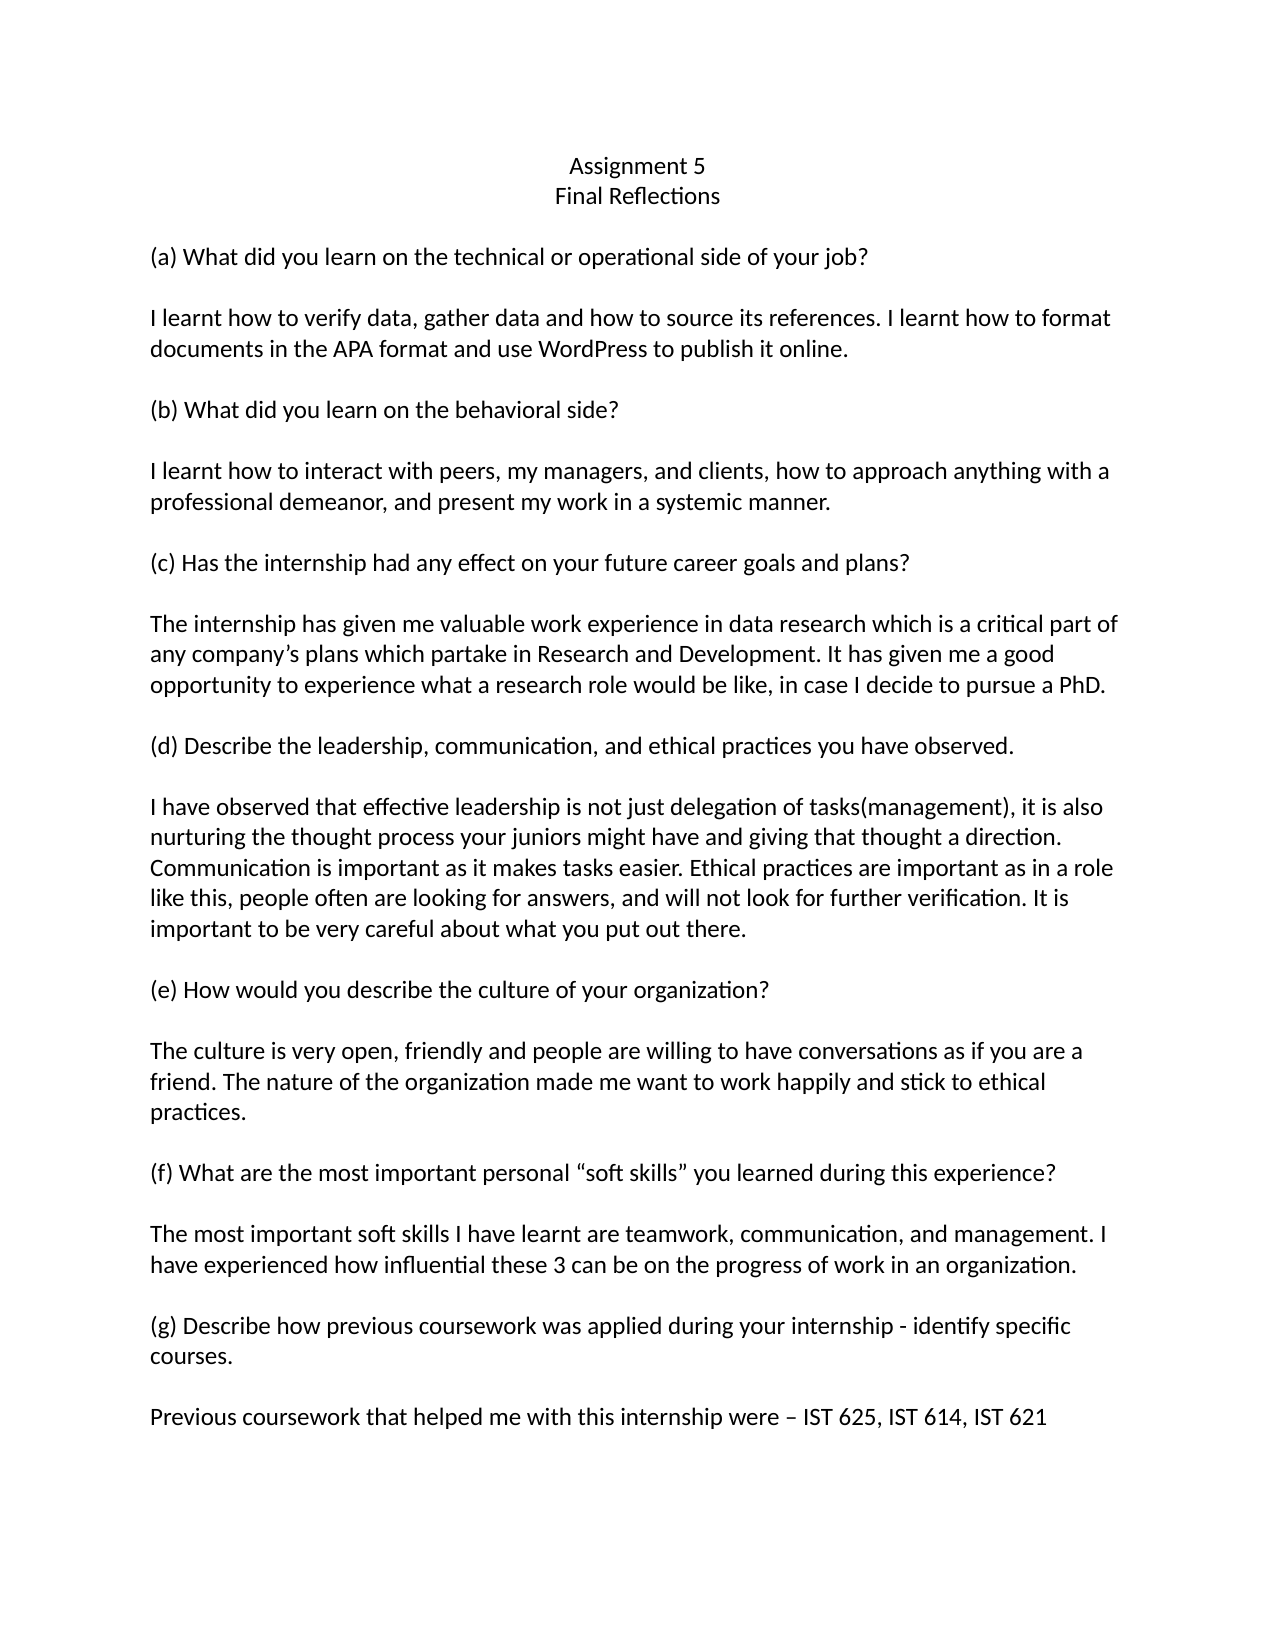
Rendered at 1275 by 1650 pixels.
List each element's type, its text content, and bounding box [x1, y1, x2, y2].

text I learnt how to verify data, gather data and how to source its references. I learnt how to format documents in the APA format and use WordPress to publish it online. [150, 303, 1125, 364]
text Final Reflections [150, 181, 1125, 211]
text The most important soft skills I have learnt are teamwork, communication, and management. I have experienced how influential these 3 can be on the progress of work in an organization. [150, 1218, 1125, 1279]
text (g) Describe how previous coursework was applied during your internship - identify specific courses. [150, 1310, 1125, 1371]
text Previous coursework that helped me with this internship were – IST 625, IST 614, IST 621 [150, 1401, 1125, 1432]
text The internship has given me valuable work experience in data research which is a critical part of any company’s plans which partake in Research and Development. It has given me a good opportunity to experience what a research role would be like, in case I decide to pursue a PhD. [150, 608, 1125, 699]
text (e) How would you describe the culture of your organization? [150, 974, 1125, 1004]
text (d) Describe the leadership, communication, and ethical practices you have observed. [150, 730, 1125, 760]
text Assignment 5 [150, 150, 1125, 181]
text (f) What are the most important personal “soft skills” you learned during this experience? [150, 1157, 1125, 1188]
text (a) What did you learn on the technical or operational side of your job? [150, 242, 1125, 272]
text (b) What did you learn on the behavioral side? [150, 394, 1125, 425]
text I learnt how to interact with peers, my managers, and clients, how to approach anything with a professional demeanor, and present my work in a systemic manner. [150, 455, 1125, 516]
text (c) Has the internship had any effect on your future career goals and plans? [150, 547, 1125, 577]
text The culture is very open, friendly and people are willing to have conversations as if you are a friend. The nature of the organization made me want to work happily and stick to ethical practices. [150, 1035, 1125, 1127]
text I have observed that effective leadership is not just delegation of tasks(management), it is also nurturing the thought process your juniors might have and giving that thought a direction. Communication is important as it makes tasks easier. Ethical practices are important as in a role like this, people often are looking for answers, and will not look for further verification. It is important to be very careful about what you put out there. [150, 791, 1125, 943]
